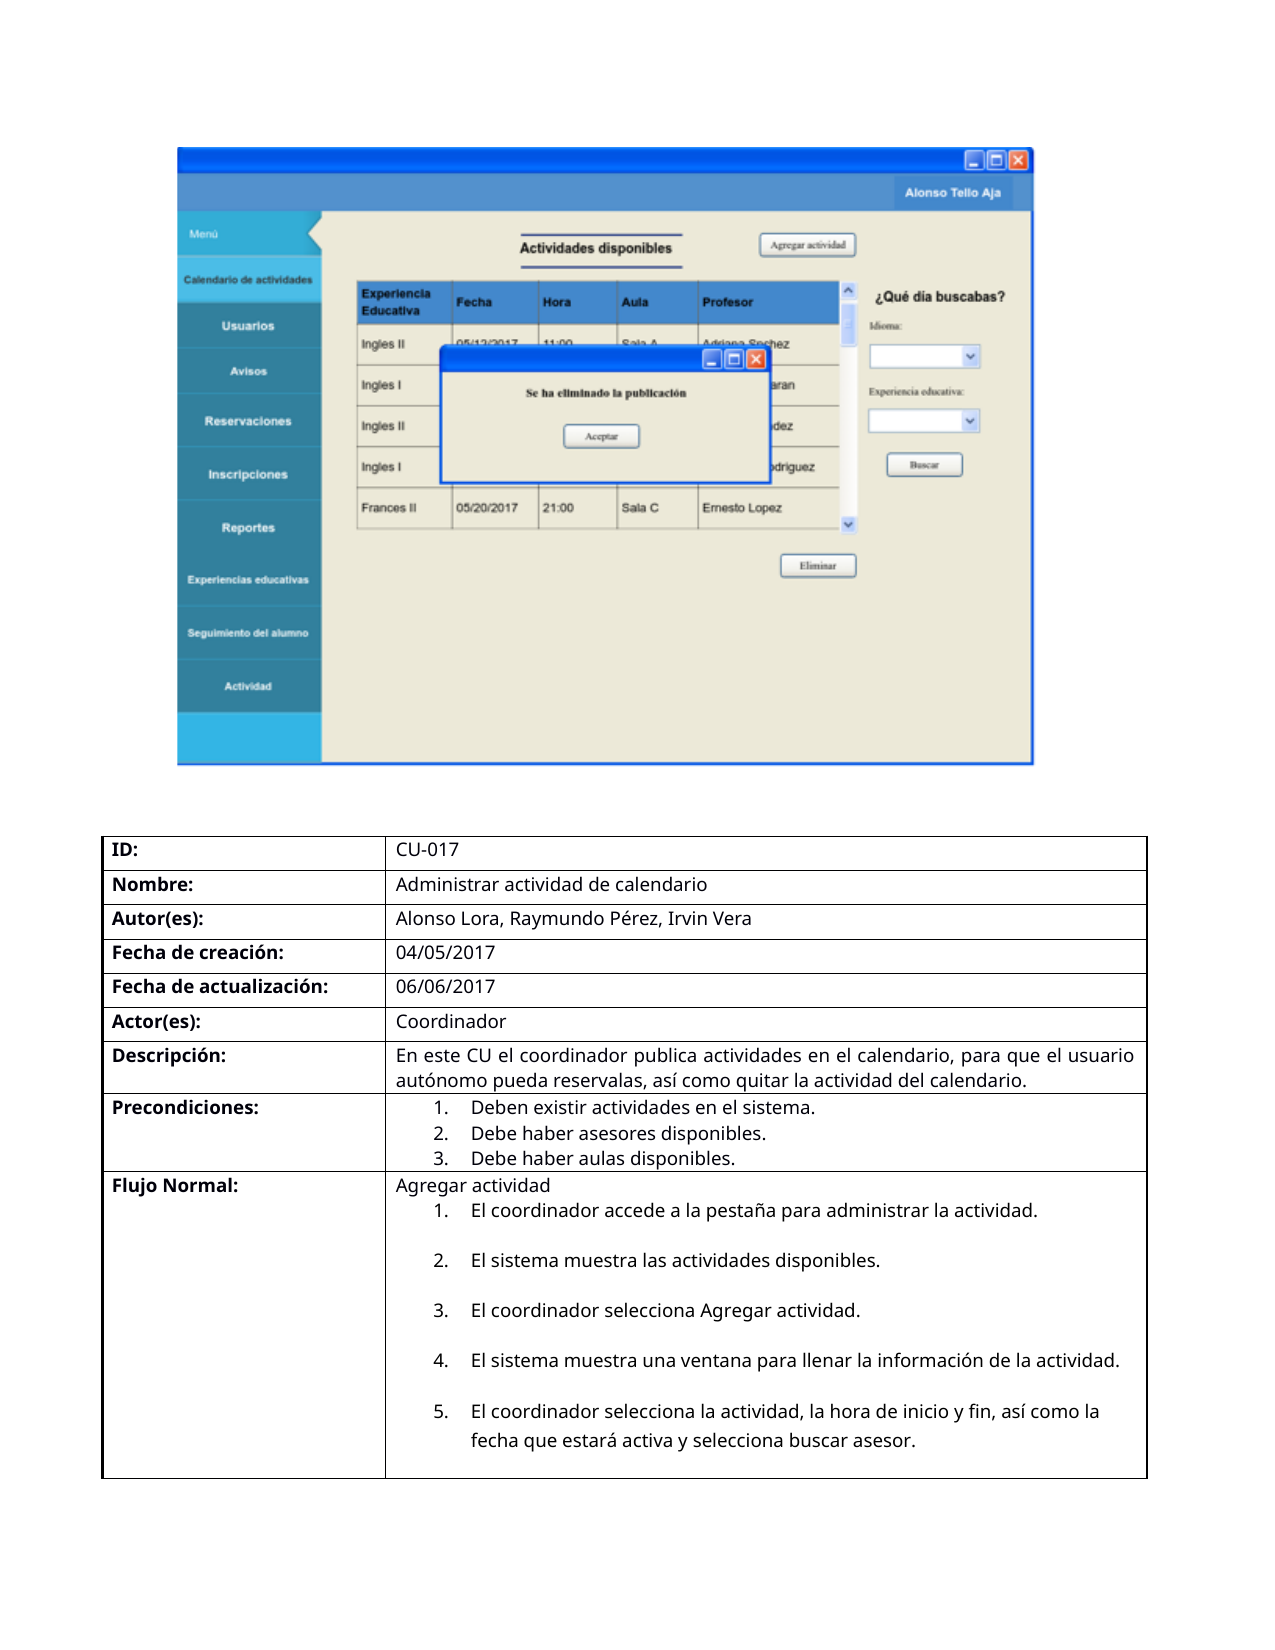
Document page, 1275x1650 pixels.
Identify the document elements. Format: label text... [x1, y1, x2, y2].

table_cell 04/05/2017 [386, 940, 1146, 973]
table_cell Deben existir actividades en el sistema. Debe haber asesores disponibles. Debe haber aulas disponibles. [386, 1094, 1146, 1171]
table_cell En este CU el coordinador publica actividades en el calendario, para que el usuario autónomo pueda reservalas, así como quitar la actividad del calendario. [386, 1042, 1146, 1093]
table_cell Alonso Lora, Raymundo Pérez, Irvin Vera [386, 905, 1146, 938]
table_cell Coordinador [386, 1008, 1146, 1041]
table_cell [386, 1172, 1146, 1477]
table_cell Flujo Normal: [104, 1172, 385, 1477]
table_header ID: [104, 837, 385, 870]
table_cell Administrar actividad de calendario [386, 871, 1146, 904]
table_cell Nombre: [104, 871, 385, 904]
table_cell 06/06/2017 [386, 974, 1146, 1007]
table_header CU-017 [386, 837, 1146, 870]
table_cell Fecha de actualización: [104, 974, 385, 1007]
table_cell Descripción: [104, 1042, 385, 1093]
picture [177, 147, 1037, 767]
table_cell Precondiciones: [104, 1094, 385, 1171]
table_cell Autor(es): [104, 905, 385, 938]
table_cell Fecha de creación: [104, 940, 385, 973]
table_cell Actor(es): [104, 1008, 385, 1041]
